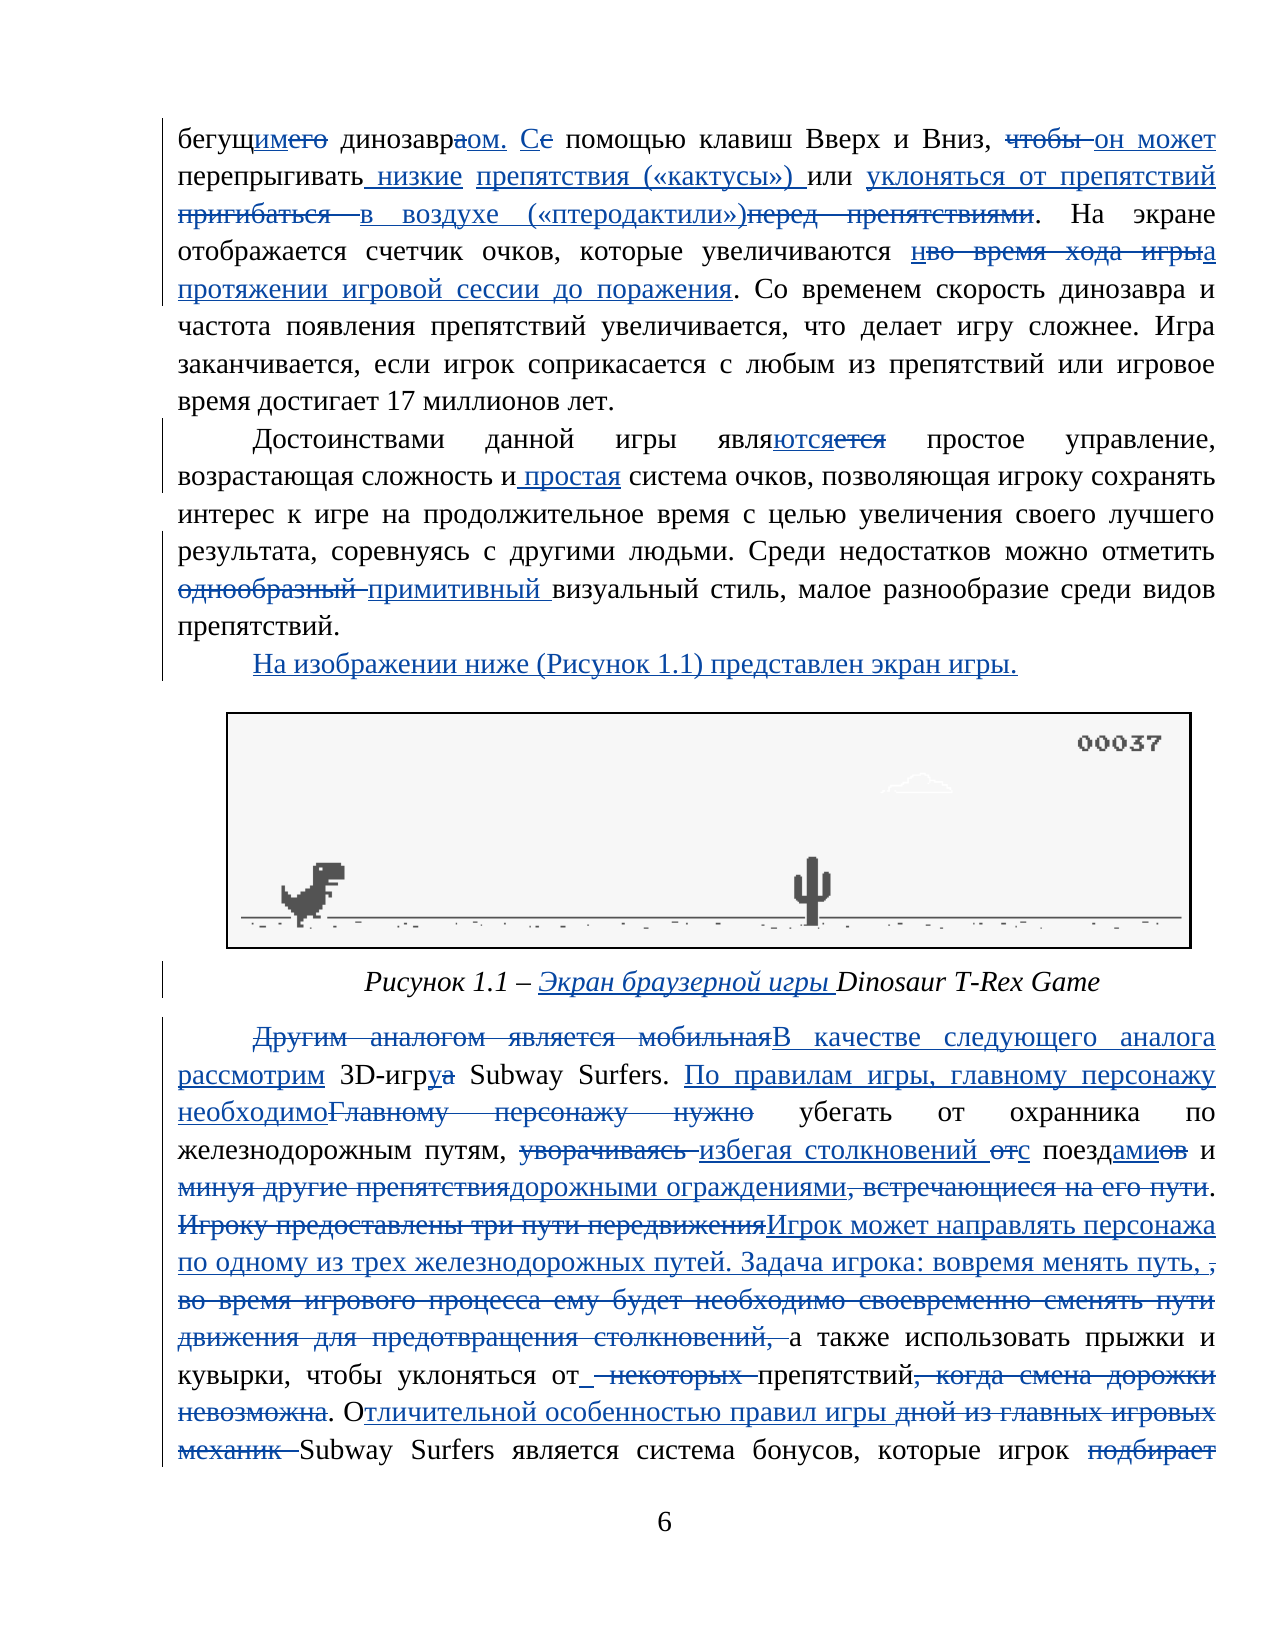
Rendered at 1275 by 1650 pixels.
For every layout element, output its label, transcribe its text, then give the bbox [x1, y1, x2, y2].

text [177, 118, 1216, 418]
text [177, 1017, 1216, 1467]
picture [228, 714, 1189, 947]
text Достоинствами данной игры явля простое управление, возрастающая сложность и система очков, позволяющая игроку сохранять интерес к игре на продолжительное время с целью увеличения своего лучшего результата, соревнуясь с другими людьми. Среди недостатков можно отметить визуальный стиль, малое разнообразие среди видов препятствий. [177, 418, 1216, 643]
